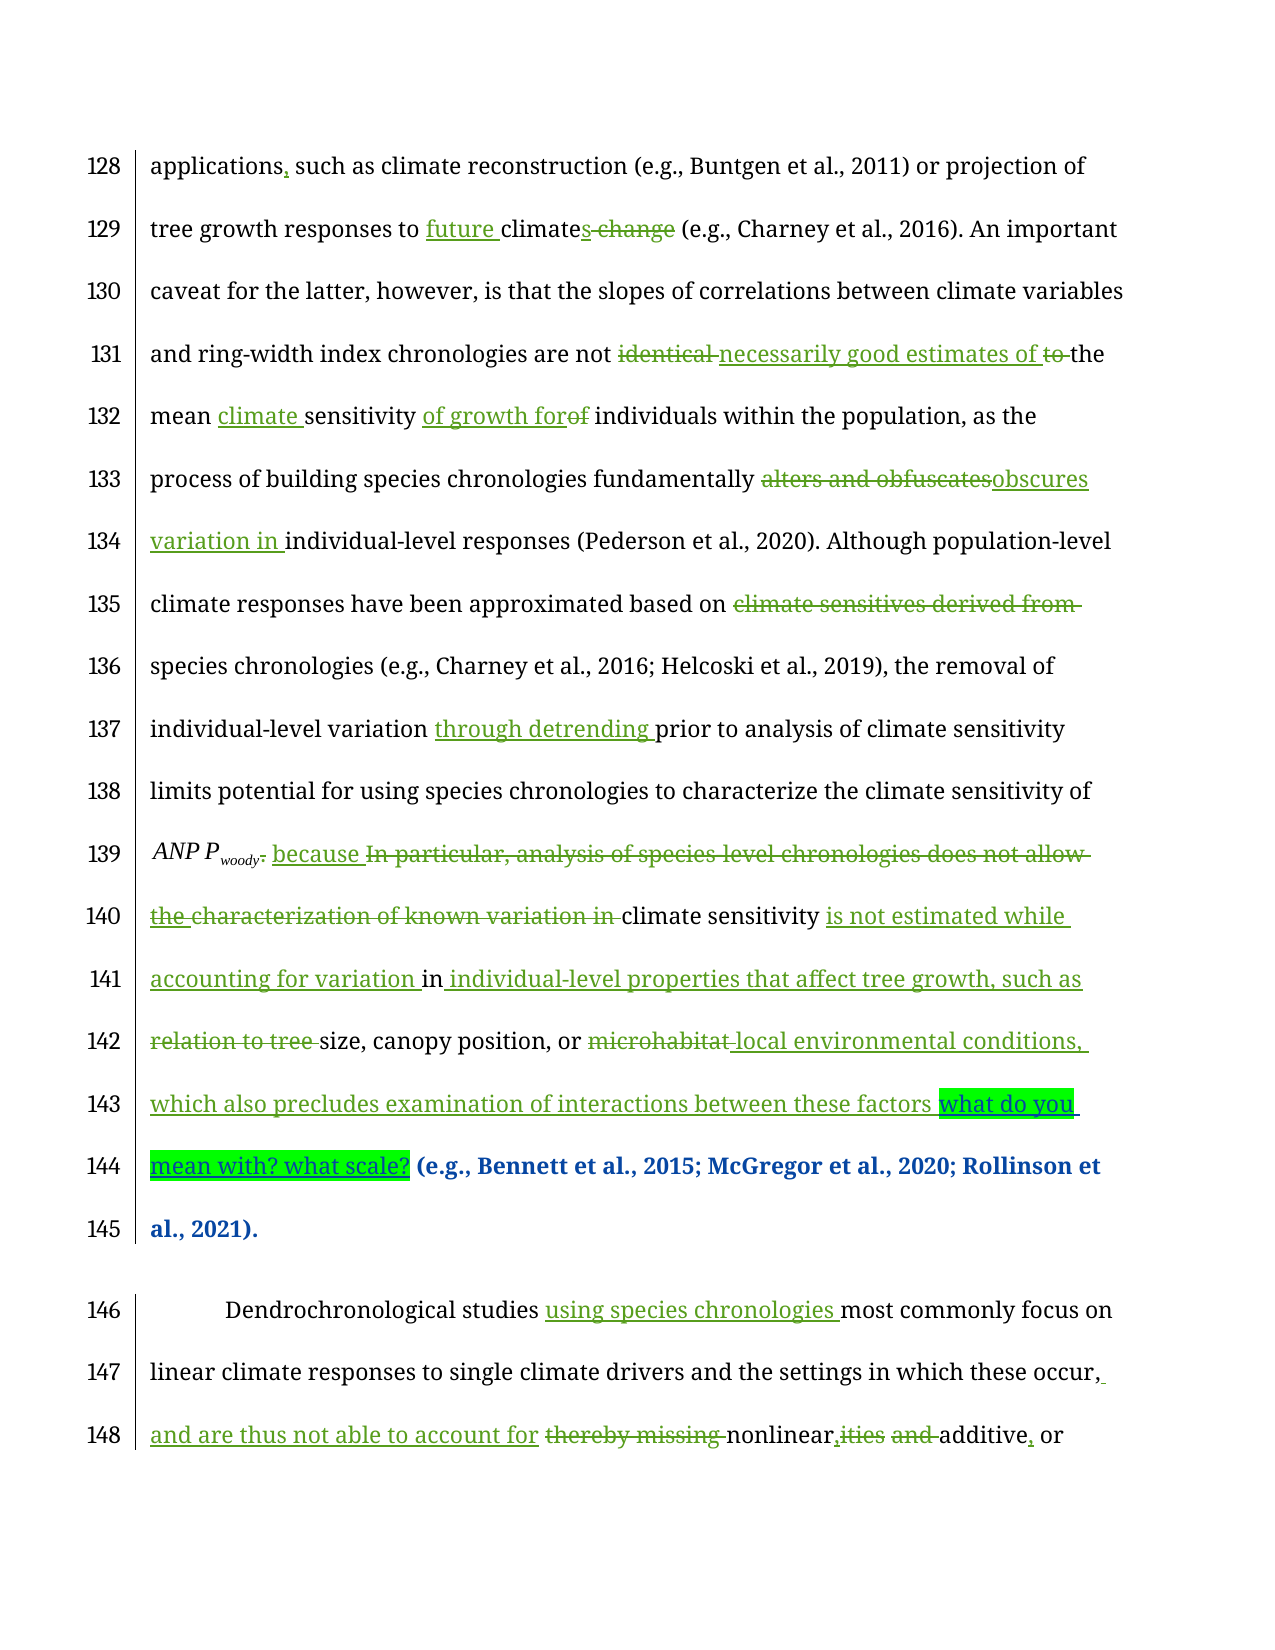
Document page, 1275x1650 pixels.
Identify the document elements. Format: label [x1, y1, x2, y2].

text [150, 1294, 1125, 1450]
text [150, 150, 1125, 1244]
